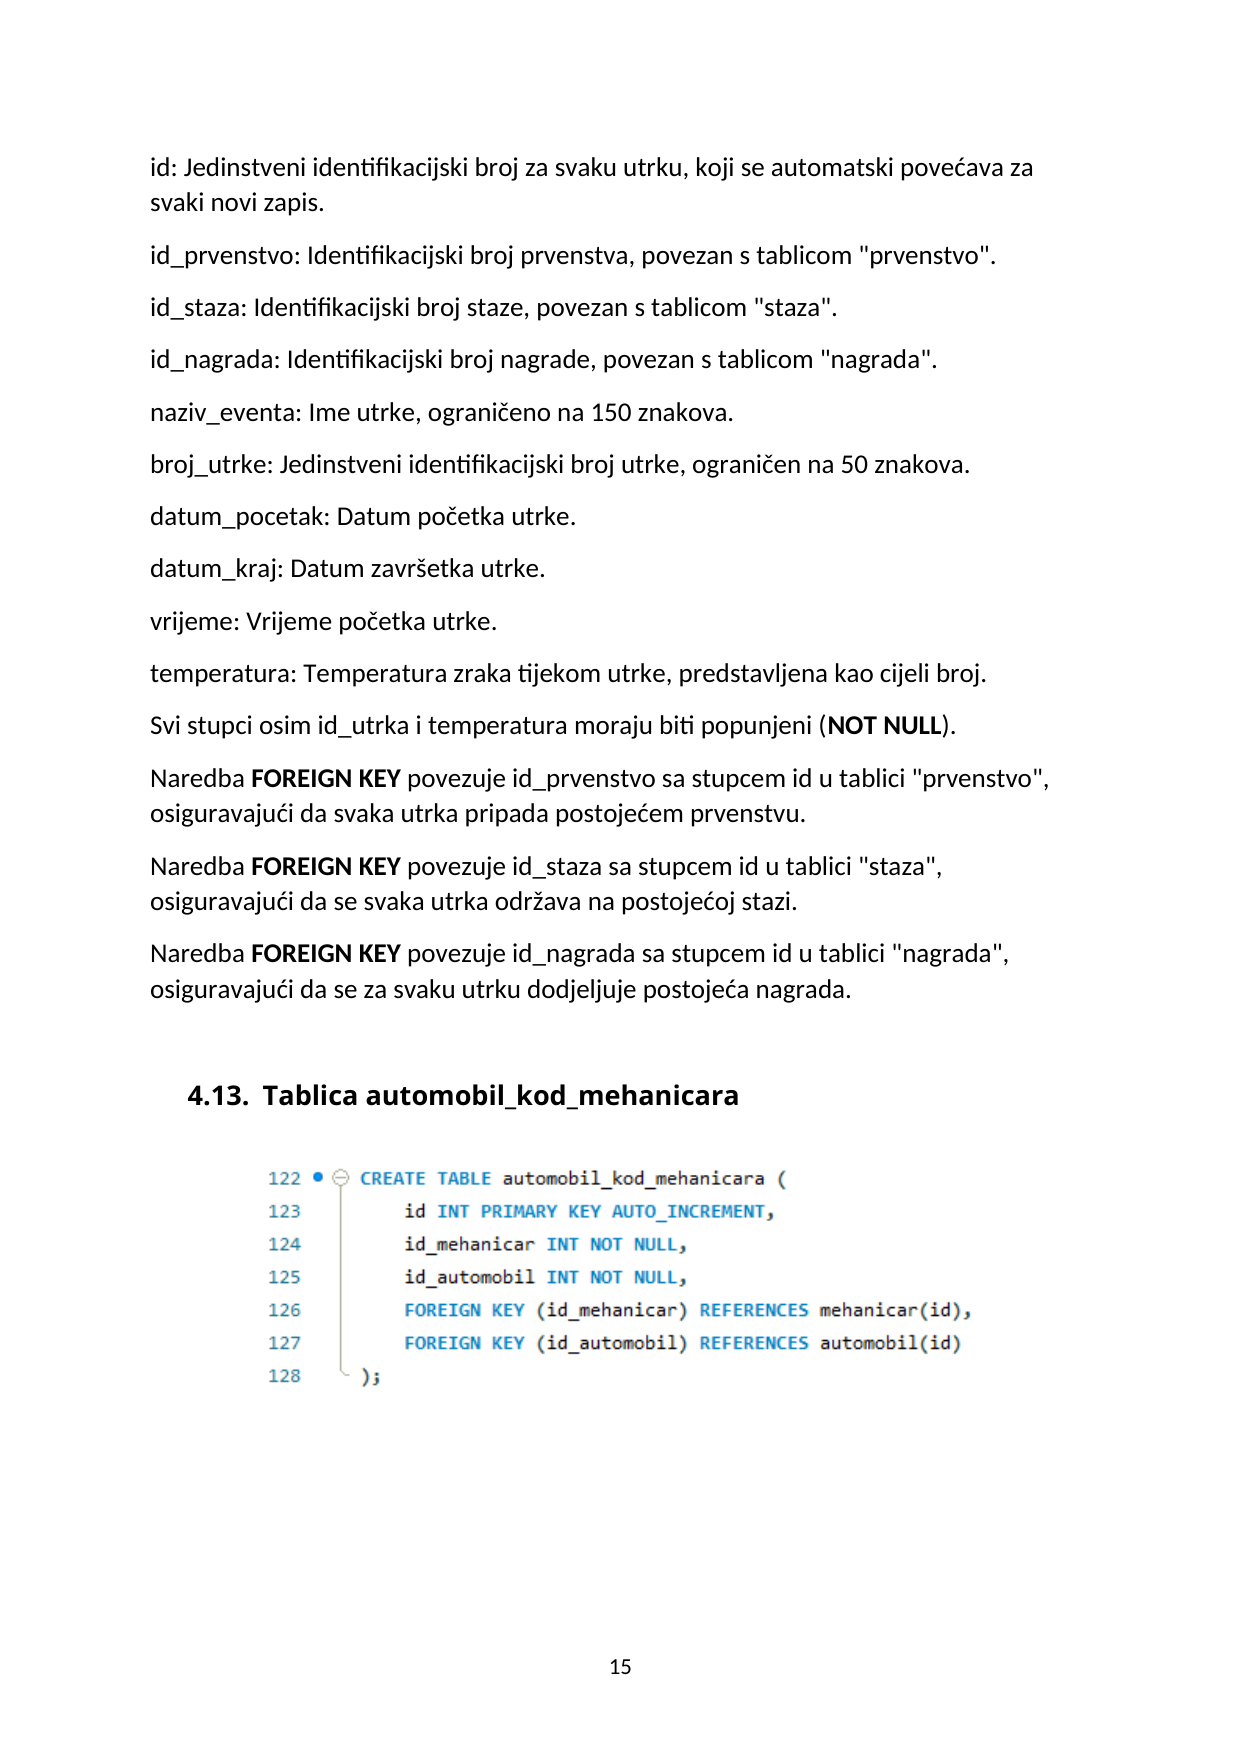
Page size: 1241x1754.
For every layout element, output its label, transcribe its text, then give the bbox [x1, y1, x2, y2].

text datum_pocetak: Datum početka utrke. [150, 499, 1090, 532]
subtitle Tablica automobil_kod_mehanicara [187, 1077, 1090, 1114]
text naziv_eventa: Ime utrke, ograničeno na 150 znakova. [150, 395, 1090, 428]
text Naredba FOREIGN KEY povezuje id_staza sa stupcem id u tablici "staza", osiguravajući da se svaka utrka održava na postojećoj stazi. [150, 849, 1090, 917]
picture [262, 1163, 978, 1398]
text Naredba FOREIGN KEY povezuje id_prvenstvo sa stupcem id u tablici "prvenstvo", osiguravajući da svaka utrka pripada postojećem prvenstvu. [150, 761, 1090, 829]
text id_nagrada: Identifikacijski broj nagrade, povezan s tablicom "nagrada". [150, 342, 1090, 376]
text broj_utrke: Jedinstveni identifikacijski broj utrke, ograničen na 50 znakova. [150, 447, 1090, 480]
text id: Jedinstveni identifikacijski broj za svaku utrku, koji se automatski povećava za svaki novi zapis. [150, 150, 1090, 219]
text id_staza: Identifikacijski broj staze, povezan s tablicom "staza". [150, 290, 1090, 323]
text datum_kraj: Datum završetka utrke. [150, 552, 1090, 585]
text id_prvenstvo: Identifikacijski broj prvenstva, povezan s tablicom "prvenstvo". [150, 238, 1090, 271]
text vrijeme: Vrijeme početka utrke. [150, 604, 1090, 637]
text Naredba FOREIGN KEY povezuje id_nagrada sa stupcem id u tablici "nagrada", osiguravajući da se za svaku utrku dodjeljuje postojeća nagrada. [150, 937, 1090, 1005]
text temperatura: Temperatura zraka tijekom utrke, predstavljena kao cijeli broj. [150, 656, 1090, 689]
text Svi stupci osim id_utrka i temperatura moraju biti popunjeni (NOT NULL). [150, 708, 1090, 742]
